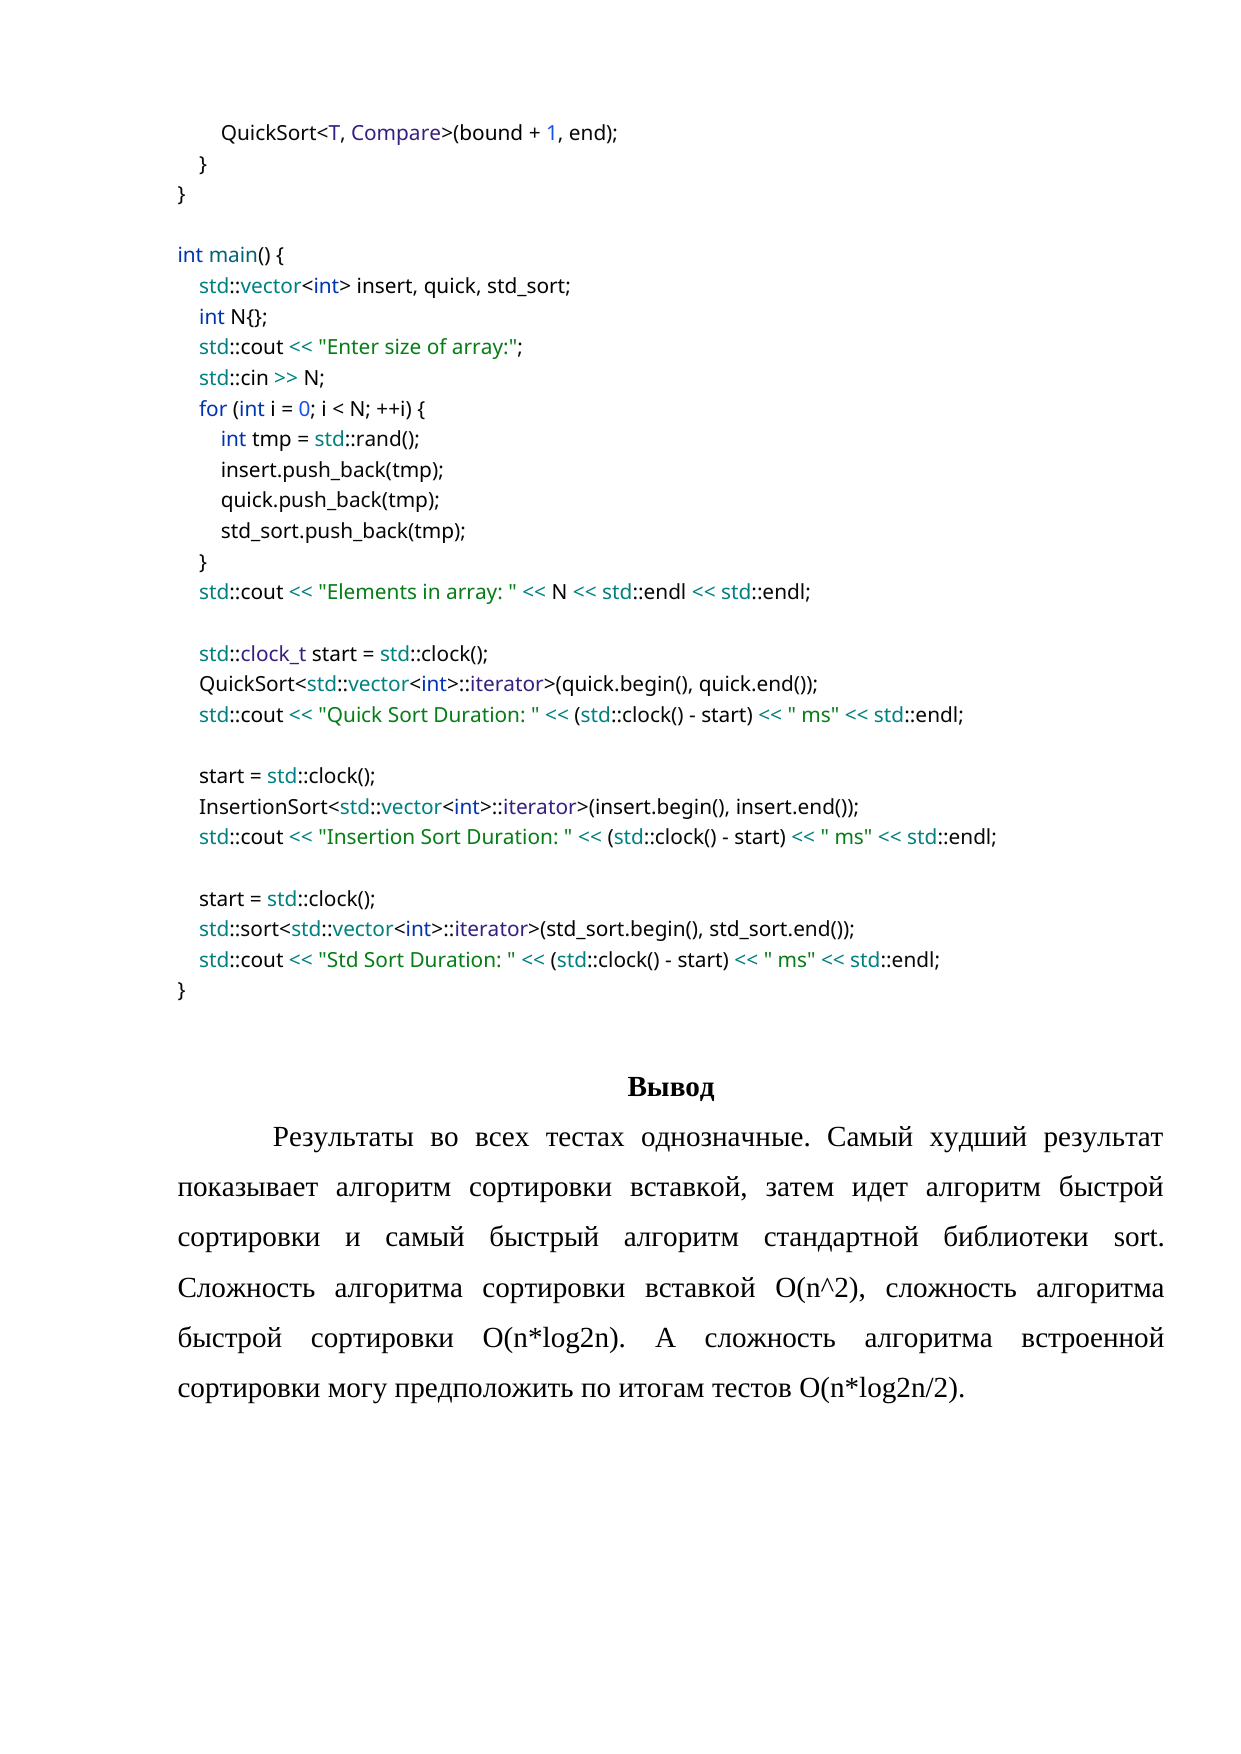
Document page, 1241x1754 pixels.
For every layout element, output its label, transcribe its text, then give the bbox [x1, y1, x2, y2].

text Вывод [177, 1069, 1164, 1102]
text Результаты во всех тестах однозначные. Самый худший результат показывает алгоритм сортировки вставкой, затем идет алгоритм быстрой сортировки и самый быстрый алгоритм стандартной библиотеки sort. Сложность алгоритма сортировки вставкой O(n^2), сложность алгоритма быстрой сортировки O(n*log2n). А сложность алгоритма встроенной сортировки могу предположить по итогам тестов O(n*log2n/2). [177, 1119, 1164, 1404]
